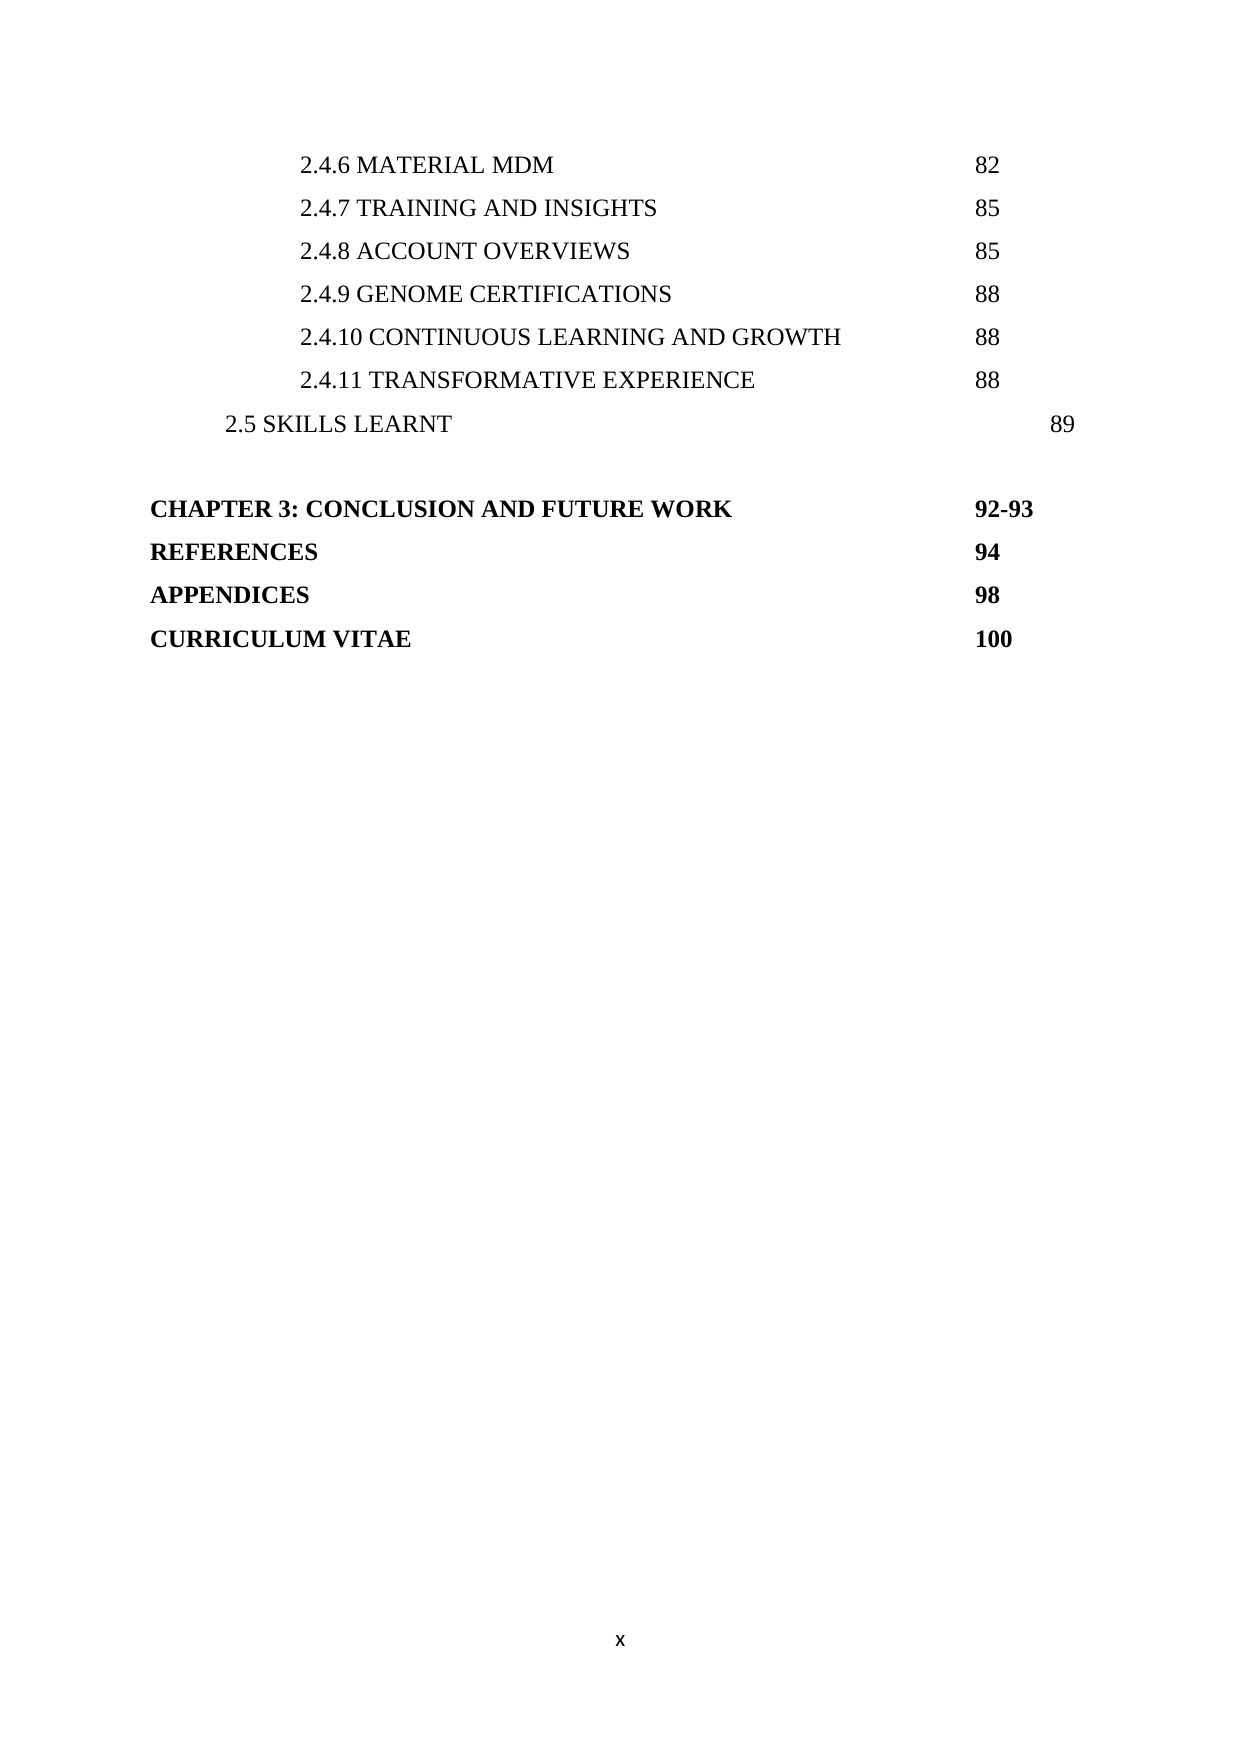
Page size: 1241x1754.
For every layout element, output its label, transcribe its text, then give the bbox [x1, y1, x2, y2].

text APPENDICES 98 [150, 581, 1090, 609]
text CURRICULUM VITAE 100 [150, 624, 1090, 652]
text 2.4.9 GENOME CERTIFICATIONS 88 [150, 279, 1090, 308]
text REFERENCES 94 [150, 537, 1090, 566]
text 2.5 SKILLS LEARNT 89 [150, 409, 1090, 437]
text 2.4.10 CONTINUOUS LEARNING AND GROWTH 88 [150, 322, 1090, 351]
text 2.4.11 TRANSFORMATIVE EXPERIENCE 88 [150, 366, 1090, 394]
text 2.4.8 ACCOUNT OVERVIEWS 85 [150, 236, 1090, 265]
text 2.4.7 TRAINING AND INSIGHTS 85 [150, 193, 1090, 222]
text CHAPTER 3: CONCLUSION AND FUTURE WORK 92-93 [150, 494, 1090, 523]
text 2.4.6 MATERIAL MDM 82 [150, 150, 1090, 179]
